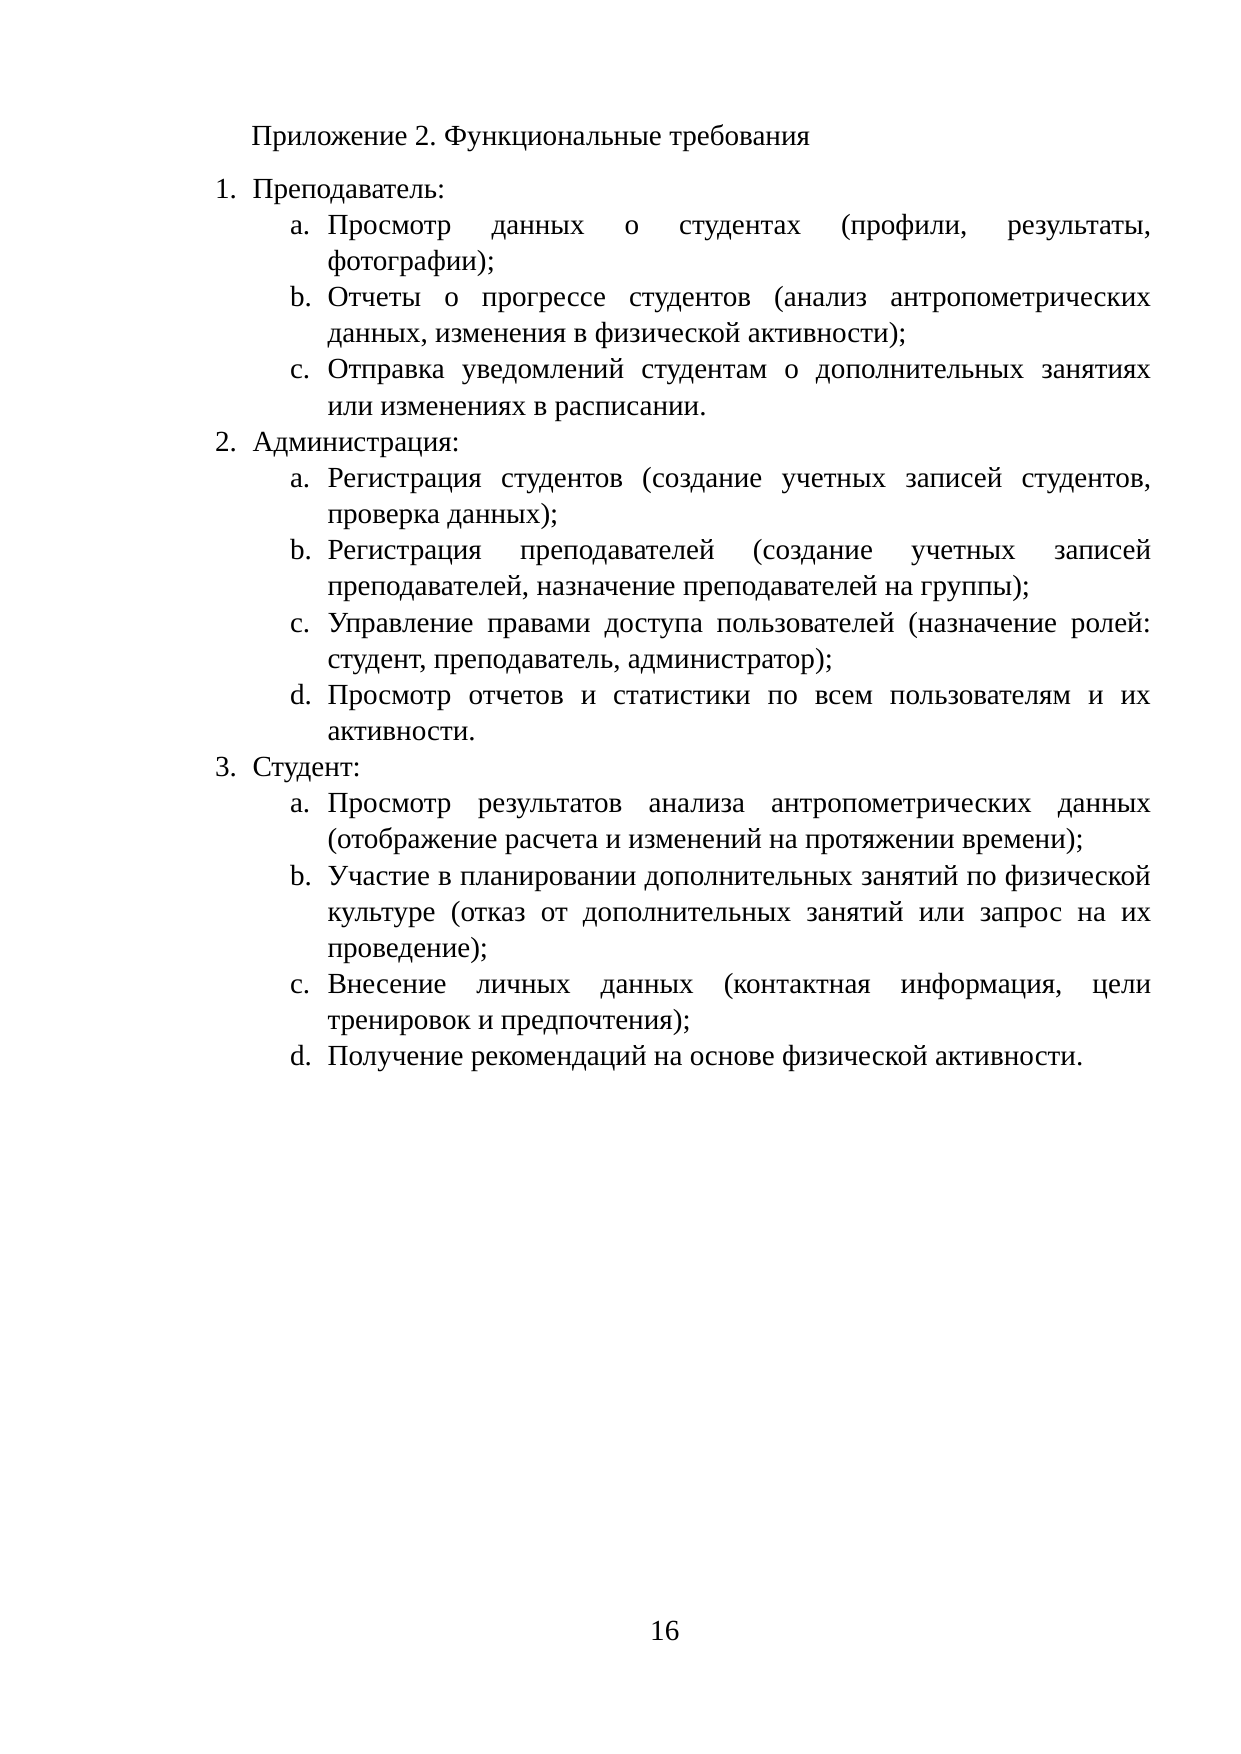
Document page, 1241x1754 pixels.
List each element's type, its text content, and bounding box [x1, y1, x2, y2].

text Приложение 2. Функциональные требования [177, 118, 1152, 152]
list Регистрация преподавателей (создание учетных записей преподавателей, назначение преподавателей на группы); [290, 532, 1152, 602]
list Регистрация студентов (создание учетных записей студентов, проверка данных); [290, 460, 1152, 530]
list Управление правами доступа пользователей (назначение ролей: студент, преподаватель, администратор); [290, 605, 1152, 674]
list Студент: [215, 749, 1152, 783]
list Просмотр отчетов и статистики по всем пользователям и их активности. [290, 677, 1152, 747]
list Отправка уведомлений студентам о дополнительных занятиях или изменениях в расписании. [290, 352, 1152, 421]
list Внесение личных данных (контактная информация, цели тренировок и предпочтения); [290, 966, 1152, 1036]
list Отчеты о прогрессе студентов (анализ антропометрических данных, изменения в физической активности); [290, 279, 1152, 349]
list Преподаватель: [215, 171, 1152, 204]
list Участие в планировании дополнительных занятий по физической культуре (отказ от дополнительных занятий или запрос на их проведение); [290, 858, 1152, 963]
list Администрация: [215, 424, 1152, 457]
list Просмотр результатов анализа антропометрических данных (отображение расчета и изменений на протяжении времени); [290, 785, 1152, 855]
list Просмотр данных о студентах (профили, результаты, фотографии); [290, 207, 1152, 277]
list Получение рекомендаций на основе физической активности. [290, 1038, 1152, 1072]
